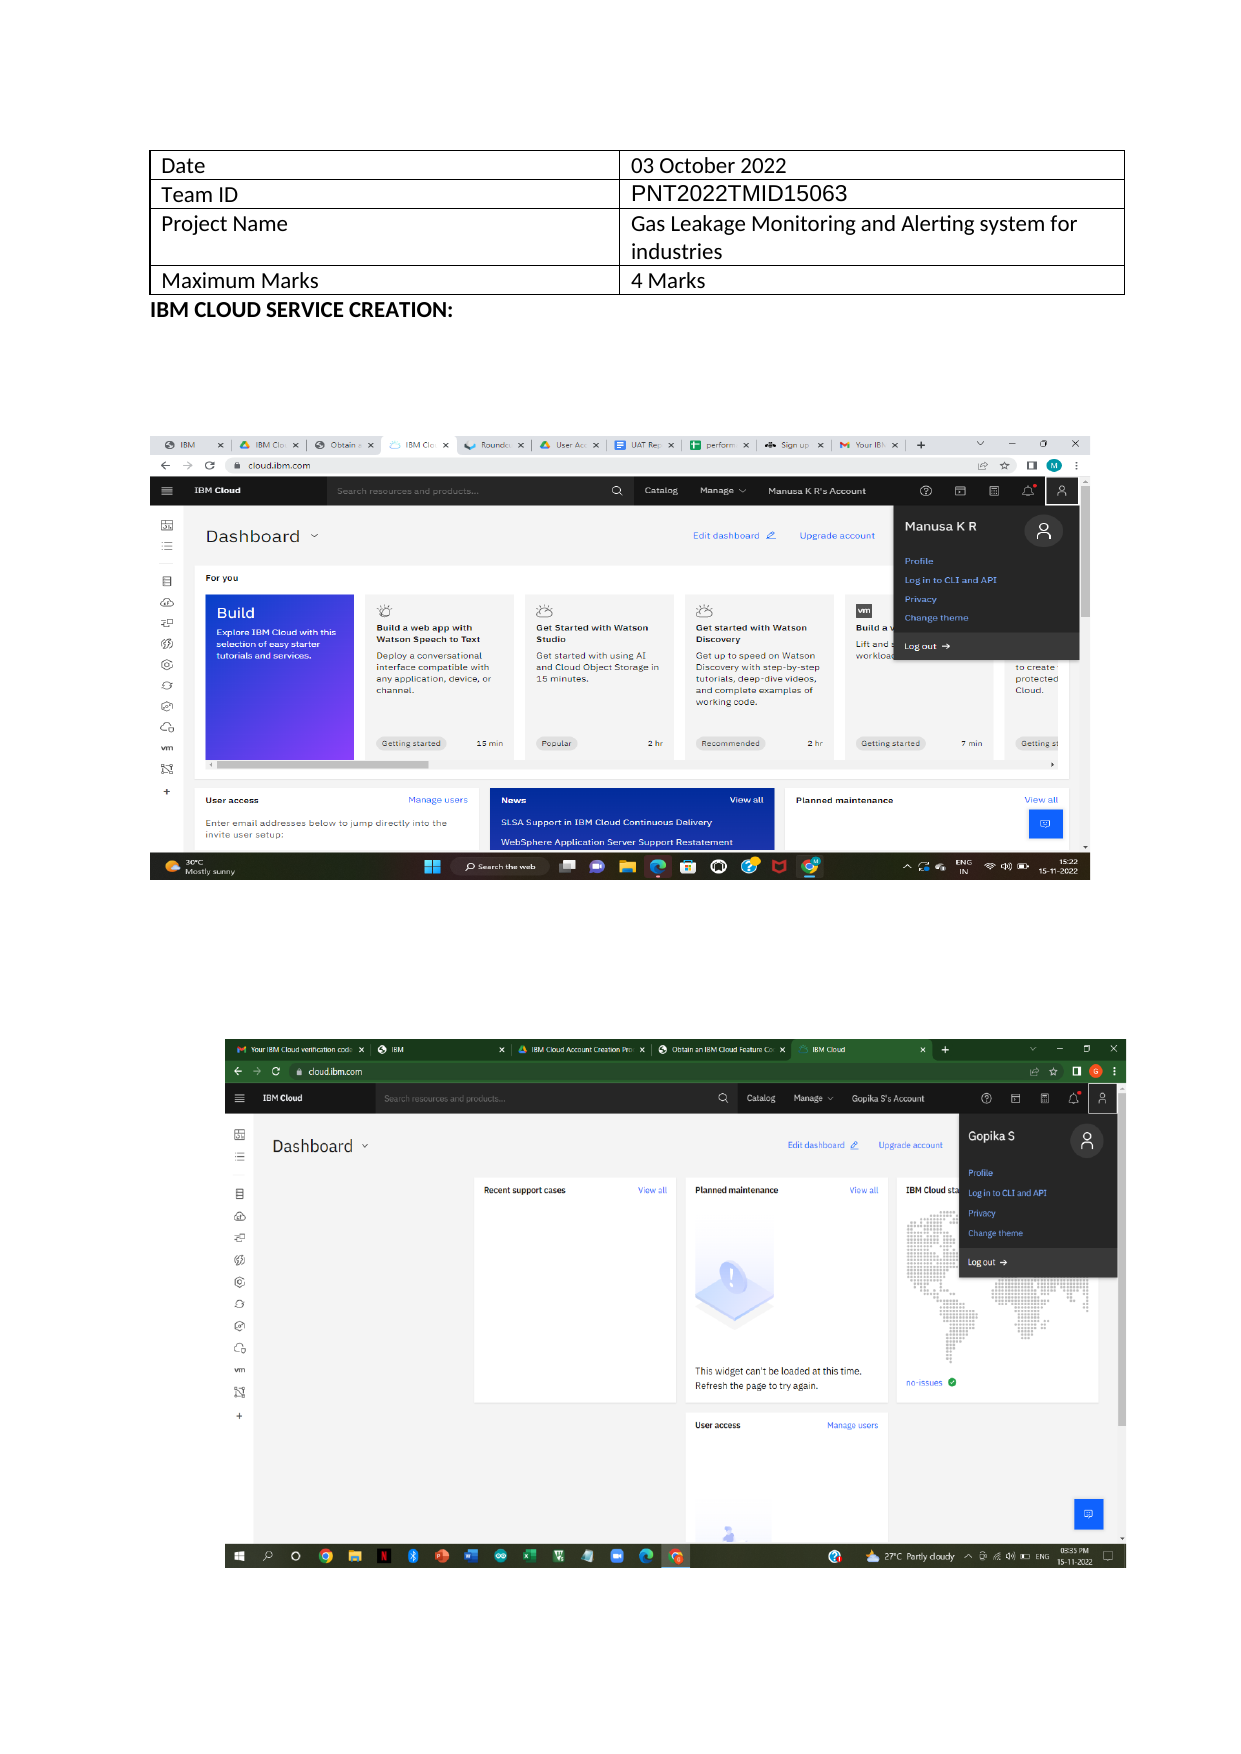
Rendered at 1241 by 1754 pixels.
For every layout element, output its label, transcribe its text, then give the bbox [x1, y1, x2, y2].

table_header Date [151, 151, 619, 179]
table_cell Maximum Marks [151, 266, 619, 294]
table_header 03 October 2022 [620, 151, 1124, 179]
table_cell Project Name [151, 209, 619, 265]
table_cell 4 Marks [620, 266, 1124, 294]
table_cell PNT2022TMID15063 [620, 180, 1124, 208]
picture [150, 436, 1091, 880]
table_cell Gas Leakage Monitoring and Alerting system for industries [620, 209, 1124, 265]
text IBM CLOUD SERVICE CREATION: [150, 295, 1090, 323]
picture [225, 1039, 1127, 1568]
table_cell Team ID [151, 180, 619, 208]
